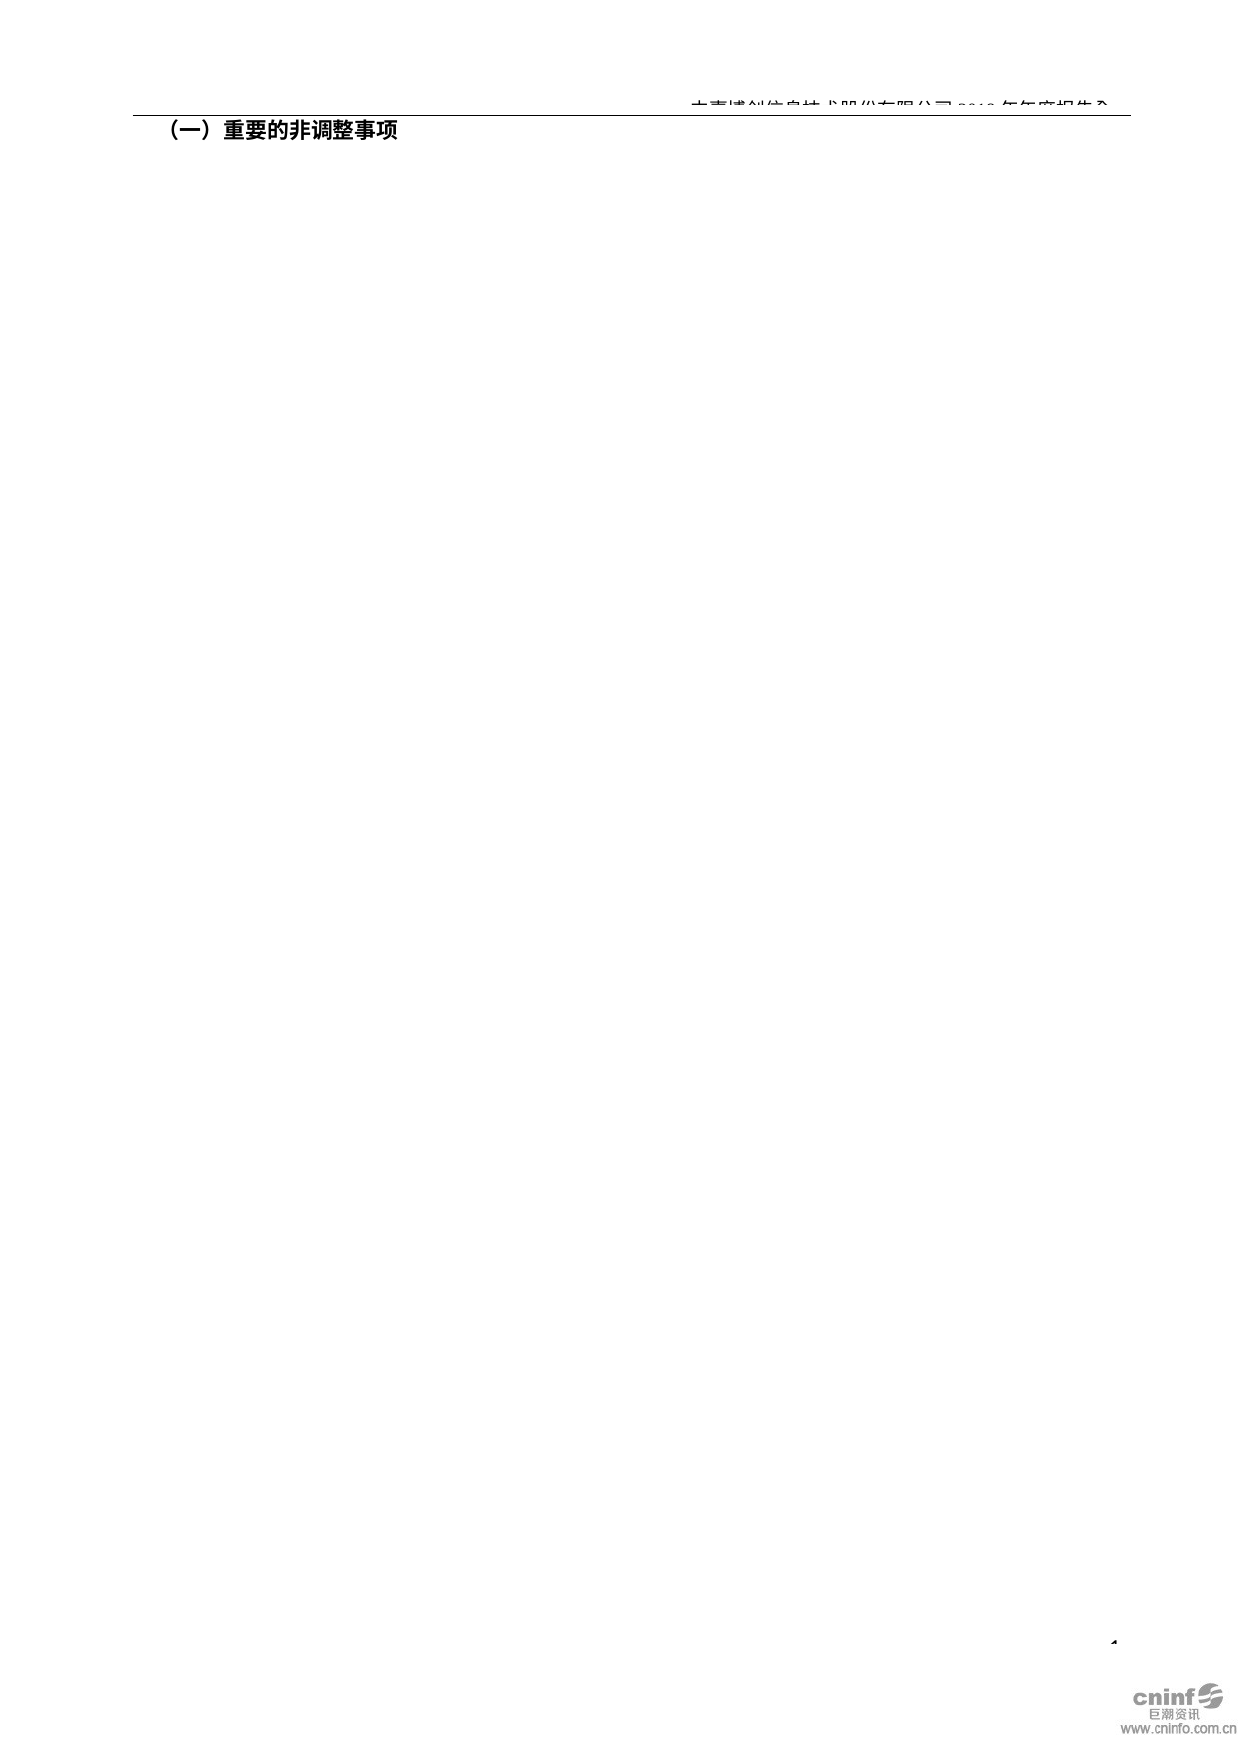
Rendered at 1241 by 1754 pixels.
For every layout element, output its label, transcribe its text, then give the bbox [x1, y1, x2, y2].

picture [1115, 1680, 1240, 1737]
text （一）重要的非调整事项 [158, 114, 441, 144]
